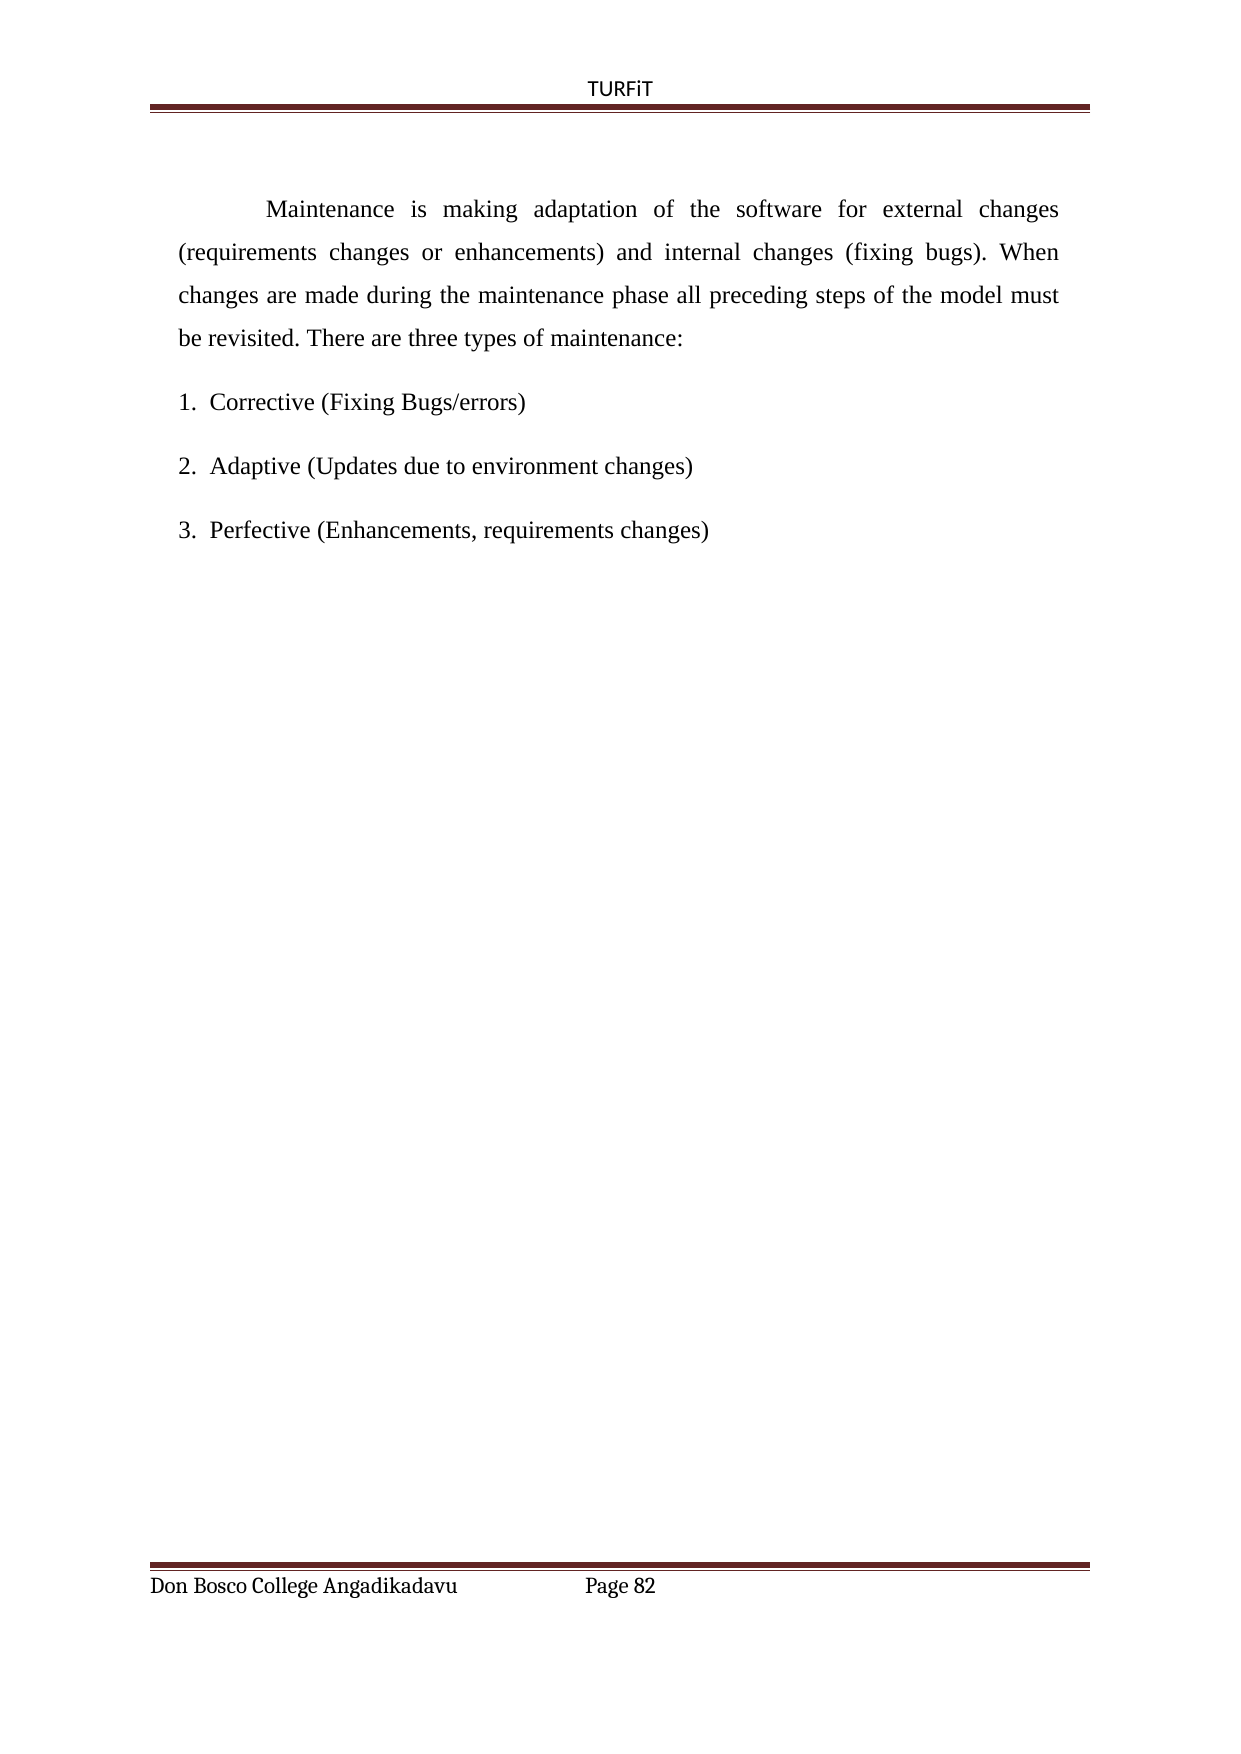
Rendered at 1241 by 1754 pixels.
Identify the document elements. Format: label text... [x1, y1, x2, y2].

text 2. Adaptive (Updates due to environment changes) [178, 451, 1060, 480]
text 3. Perfective (Enhancements, requirements changes) [178, 515, 1060, 544]
text Maintenance is making adaptation of the software for external changes (requirements changes or enhancements) and internal changes (fixing bugs). When changes are made during the maintenance phase all preceding steps of the model must be revisited. There are three types of maintenance: [178, 194, 1060, 352]
text 1. Corrective (Fixing Bugs/errors) [178, 387, 1060, 416]
